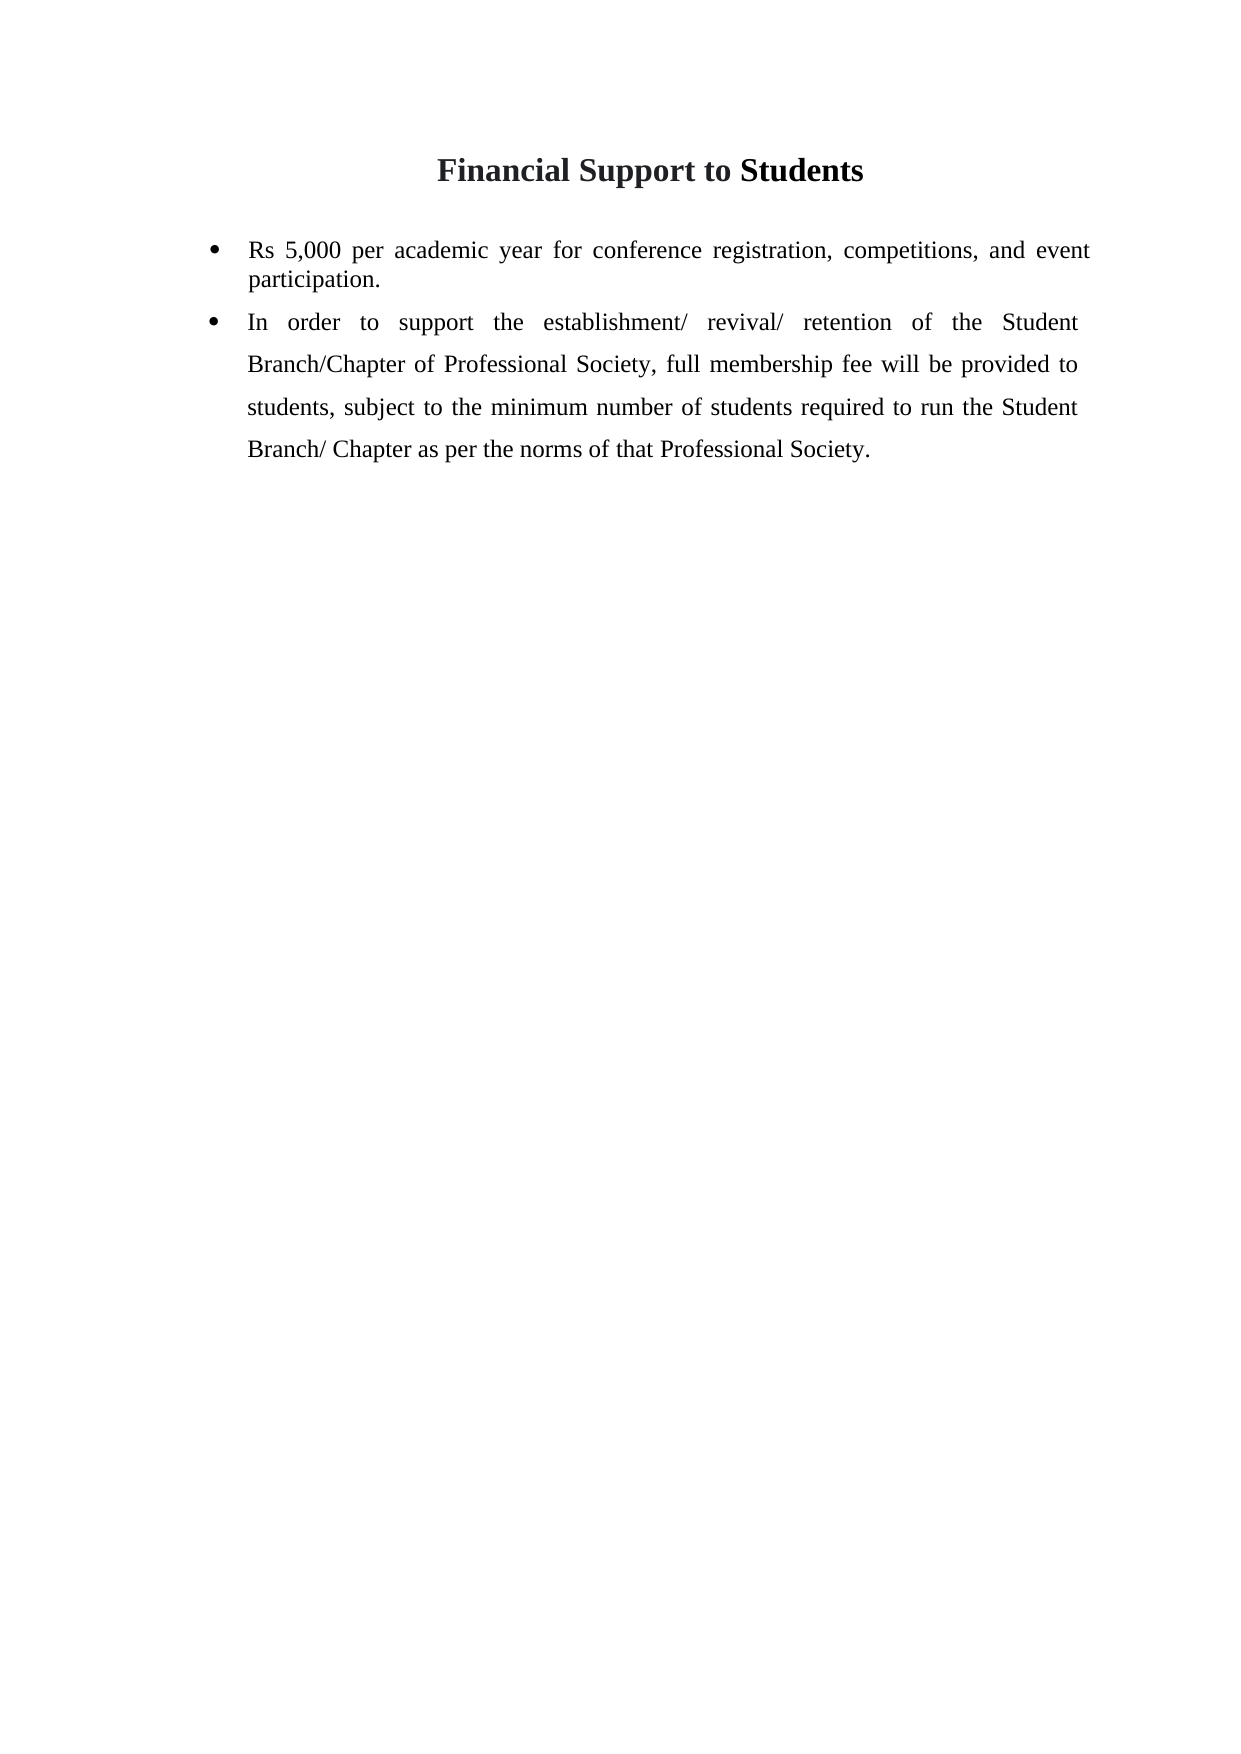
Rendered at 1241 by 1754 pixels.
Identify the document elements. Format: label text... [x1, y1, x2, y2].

list Rs 5,000 per academic year for conference registration, competitions, and event participation. [210, 235, 1090, 293]
subtitle Financial Support to Students [210, 150, 1090, 188]
list In order to support the establishment/ revival/ retention of the Student Branch/Chapter of Professional Society, full membership fee will be provided to students, subject to the minimum number of students required to run the Student Branch/ Chapter as per the norms of that Professional Society. [209, 307, 1079, 463]
